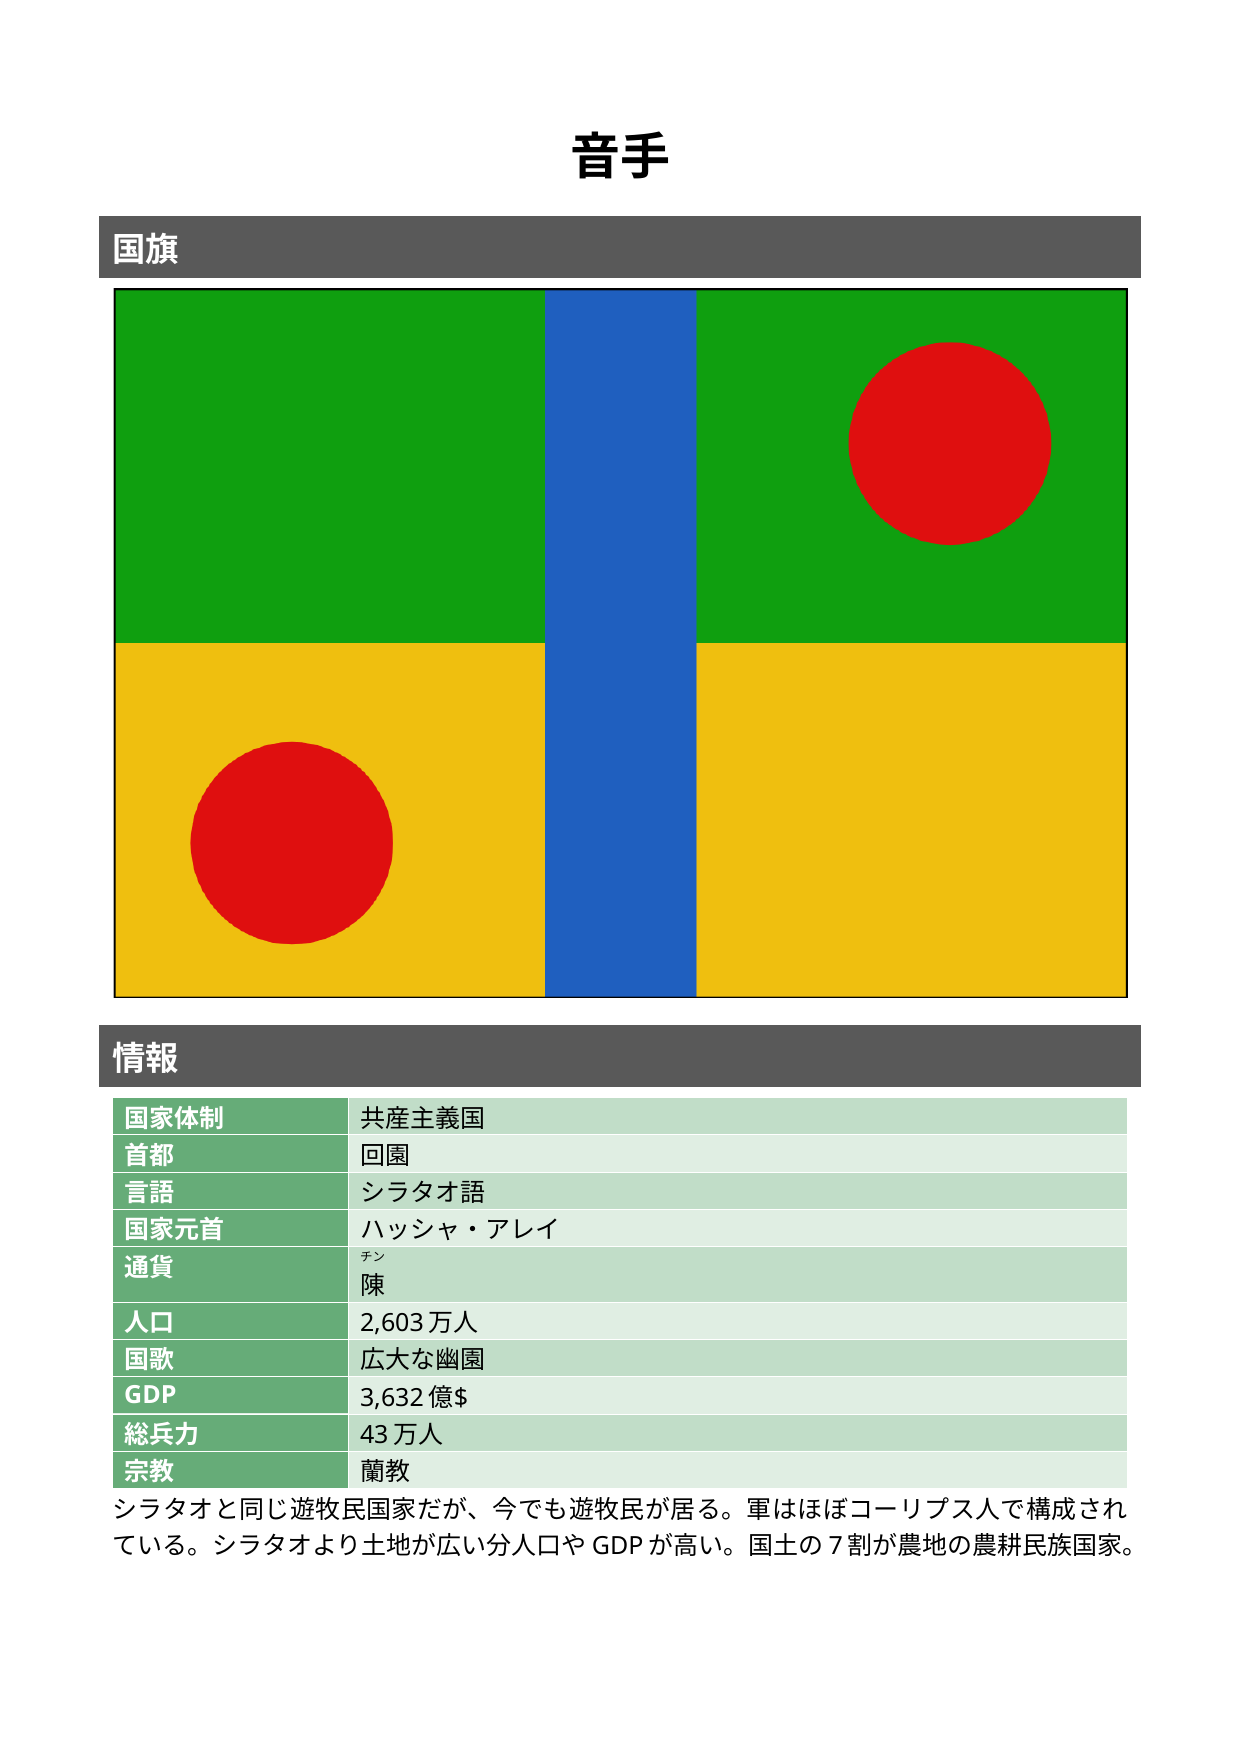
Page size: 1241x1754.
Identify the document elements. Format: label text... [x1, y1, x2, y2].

table_header 国家体制 [113, 1098, 348, 1134]
table_cell GDP [113, 1377, 348, 1413]
table_cell 首都 [113, 1135, 348, 1172]
subtitle 情報 [104, 1030, 1136, 1082]
picture [112, 288, 1128, 998]
title 音手 [112, 116, 1128, 188]
table_cell 人口 [113, 1303, 348, 1339]
table_cell 蘭教 [349, 1452, 1127, 1488]
table_cell 総兵力 [113, 1415, 348, 1451]
table_cell 3,632億$ [349, 1377, 1127, 1413]
table_cell 国歌 [113, 1340, 348, 1376]
table_cell 通貨 [113, 1247, 348, 1302]
table_cell 2,603万人 [349, 1303, 1127, 1339]
table_cell 言語 [113, 1173, 348, 1209]
table_cell 広大な幽園 [349, 1340, 1127, 1376]
table_cell 回園 [349, 1135, 1127, 1172]
subtitle 国旗 [104, 221, 1136, 273]
table_cell 43万人 [349, 1415, 1127, 1451]
table_cell ハッシャ・アレイ [349, 1210, 1127, 1246]
text シラタオと同じ遊牧民国家だが、今でも遊牧民が居る。軍はほぼコーリプス人で構成されている。シラタオより土地が広い分人口やGDPが高い。国土の7割が農地の農耕民族国家。 [112, 1489, 1128, 1562]
table_cell 国家元首 [113, 1210, 348, 1246]
table_cell [349, 1247, 1127, 1302]
table_header 共産主義国 [349, 1098, 1127, 1134]
table_cell シラタオ語 [349, 1173, 1127, 1209]
table_cell 宗教 [113, 1452, 348, 1488]
